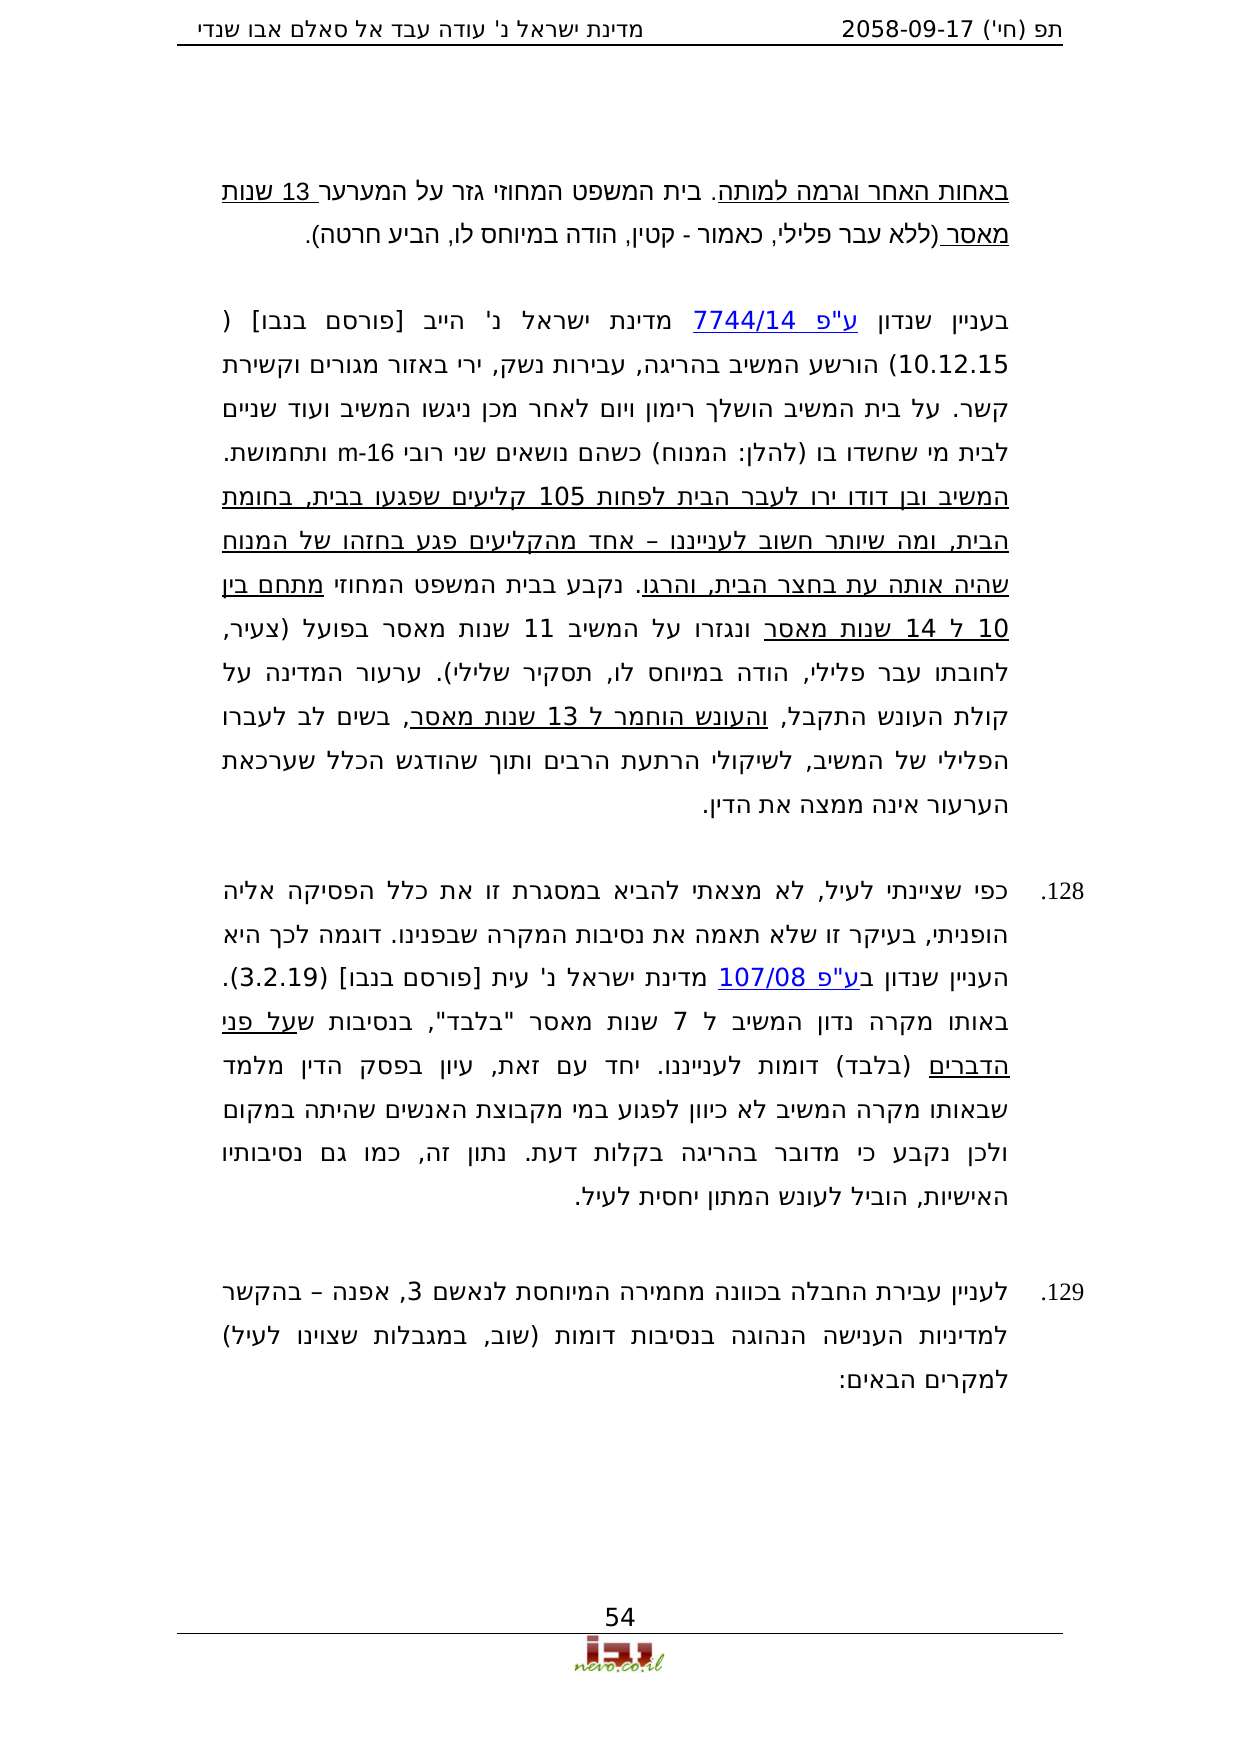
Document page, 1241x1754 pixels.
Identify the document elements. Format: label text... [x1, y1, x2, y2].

picture [574, 1635, 666, 1673]
list בעניין שנדון ע"פ 7744/14 מדינת ישראל נ' הייב [פורסם בנבו] (10.12.15) הורשע המשיב בהריגה, עבירות נשק, ירי באזור מגורים וקשירת קשר. על בית המשיב הושלך רימון ויום לאחר מכן ניגשו המשיב ועוד שניים לבית מי שחשדו בו (להלן: המנוח) כשהם נושאים שני רובי m-16 ותחמושת. המשיב ובן דודו ירו לעבר הבית לפחות 105 קליעים שפגעו בבית, בחומת הבית, ומה שיותר חשוב לענייננו – אחד מהקליעים פגע בחזהו של המנוח שהיה אותה עת בחצר הבית, והרגו. נקבע בבית המשפט המחוזי מתחם בין 10 ל 14 שנות מאסר ונגזרו על המשיב 11 שנות מאסר בפועל (צעיר, לחובתו עבר פלילי, הודה במיוחס לו, תסקיר שלילי). ערעור המדינה על קולת העונש התקבל, והעונש הוחמר ל 13 שנות מאסר, בשים לב לעברו הפלילי של המשיב, לשיקולי הרתעת הרבים ותוך שהודגש הכלל שערכאת הערעור אינה ממצה את הדין. [222, 553, 1009, 819]
list לעניין עבירת החבלה בכוונה מחמירה המיוחסת לנאשם 3, אפנה – בהקשר למדיניות הענישה הנהוגה בנסיבות דומות (שוב, במגבלות שצוינו לעיל) למקרים הבאים: [222, 1277, 1084, 1394]
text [222, 177, 1009, 249]
list כפי שציינתי לעיל, לא מצאתי להביא במסגרת זו את כלל הפסיקה אליה הופניתי, בעיקר זו שלא תאמה את נסיבות המקרה שבפנינו. דוגמה לכך היא העניין שנדון בע"פ 107/08 מדינת ישראל נ' עית [פורסם בנבו] (3.2.19). באותו מקרה נדון המשיב ל 7 שנות מאסר "בלבד", בנסיבות שעל פני הדברים (בלבד) דומות לענייננו. יחד עם זאת, עיון בפסק הדין מלמד שבאותו מקרה המשיב לא כיוון לפגוע במי מקבוצת האנשים שהיתה במקום ולכן נקבע כי מדובר בהריגה בקלות דעת. נתון זה, כמו גם נסיבותיו האישיות, הוביל לעונש המתון יחסית לעיל. [222, 876, 1084, 1212]
list בעניין שנדון ע"פ 7744/14 מדינת ישראל נ' הייב [פורסם בנבו] (10.12.15) הורשע המשיב בהריגה, עבירות נשק, ירי באזור מגורים וקשירת קשר. על בית המשיב הושלך רימון ויום לאחר מכן ניגשו המשיב ועוד שניים לבית מי שחשדו בו (להלן: המנוח) כשהם נושאים שני רובי m-16 ותחמושת. המשיב ובן דודו ירו לעבר הבית לפחות 105 קליעים שפגעו בבית, בחומת הבית, ומה שיותר חשוב לענייננו – אחד מהקליעים פגע בחזהו של המנוח שהיה אותה עת בחצר הבית, והרגו. נקבע בבית המשפט המחוזי מתחם בין 10 ל 14 שנות מאסר ונגזרו על המשיב 11 שנות מאסר בפועל (צעיר, לחובתו עבר פלילי, הודה במיוחס לו, תסקיר שלילי). ערעור המדינה על קולת העונש התקבל, והעונש הוחמר ל 13 שנות מאסר, בשים לב לעברו הפלילי של המשיב, לשיקולי הרתעת הרבים ותוך שהודגש הכלל שערכאת הערעור אינה ממצה את הדין. [222, 307, 1009, 507]
